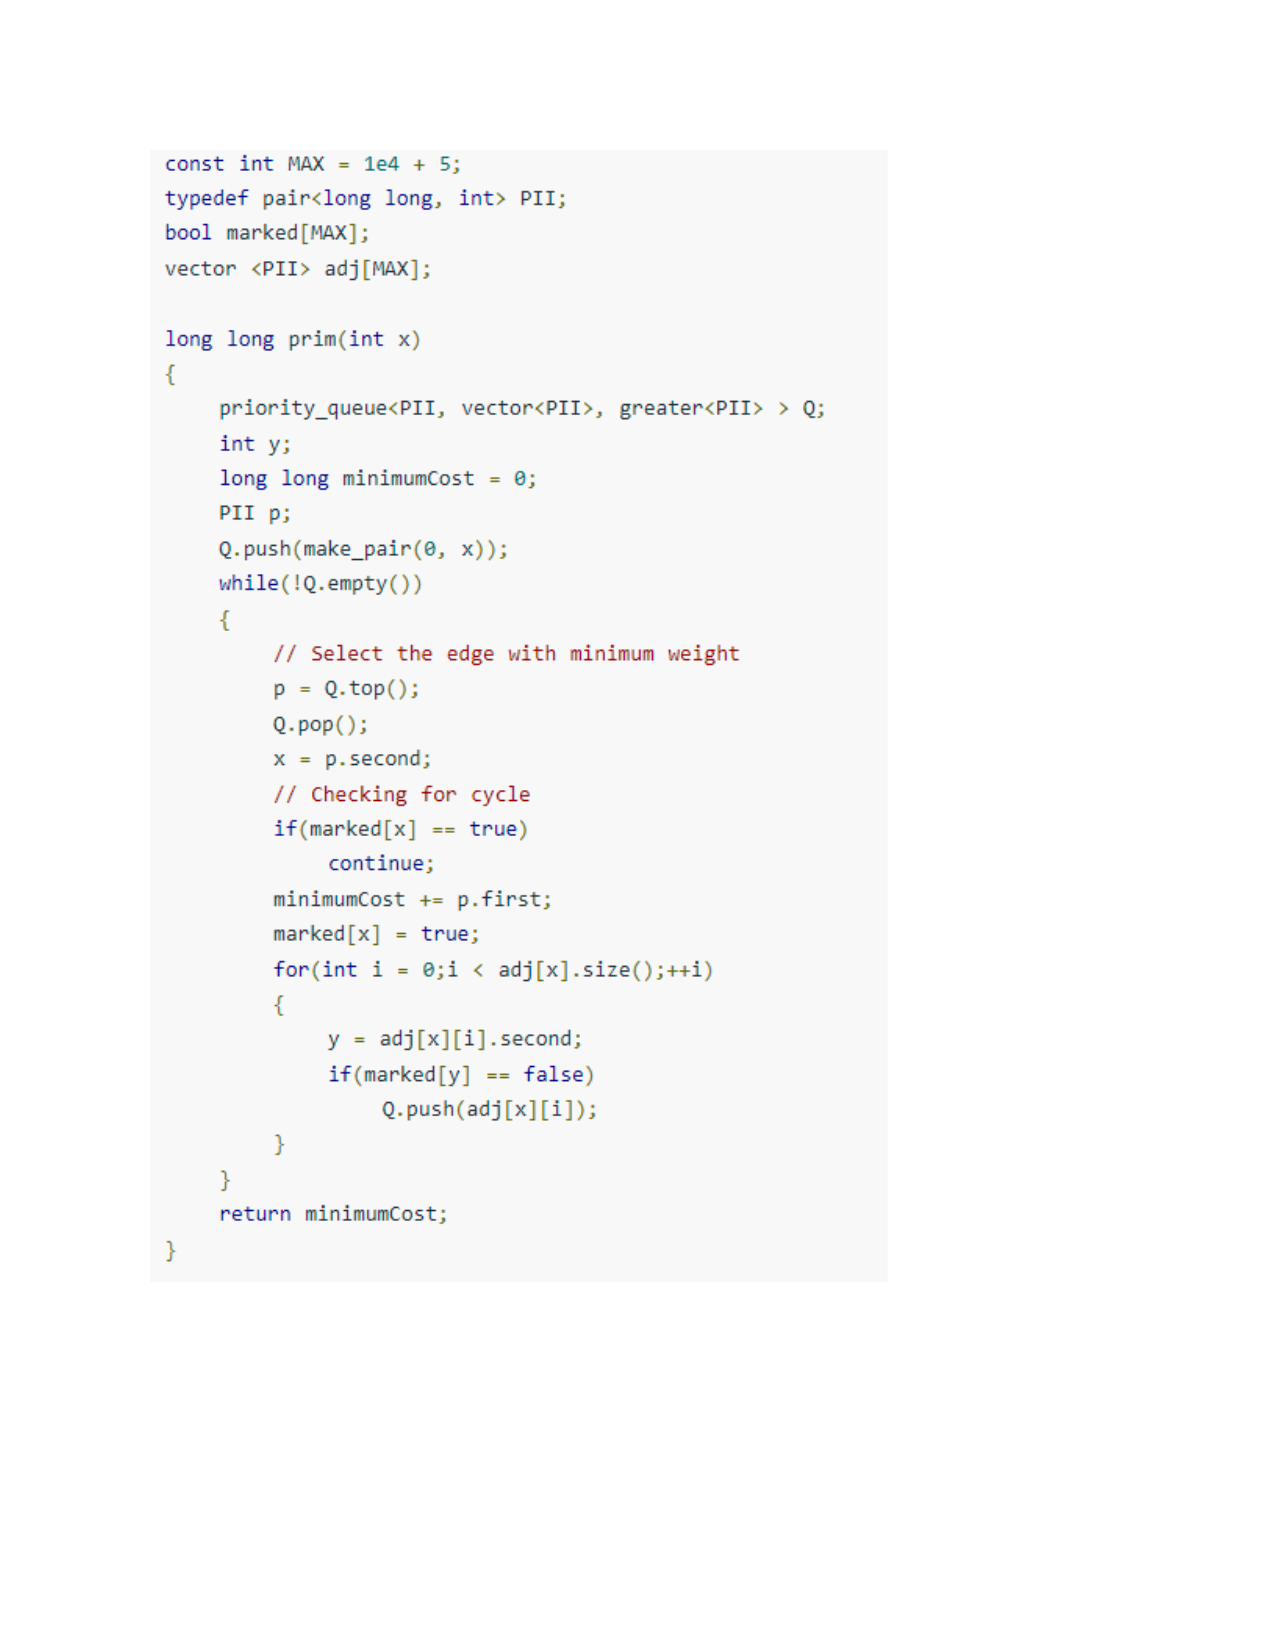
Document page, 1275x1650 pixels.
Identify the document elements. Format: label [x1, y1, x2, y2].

picture [150, 150, 888, 1282]
